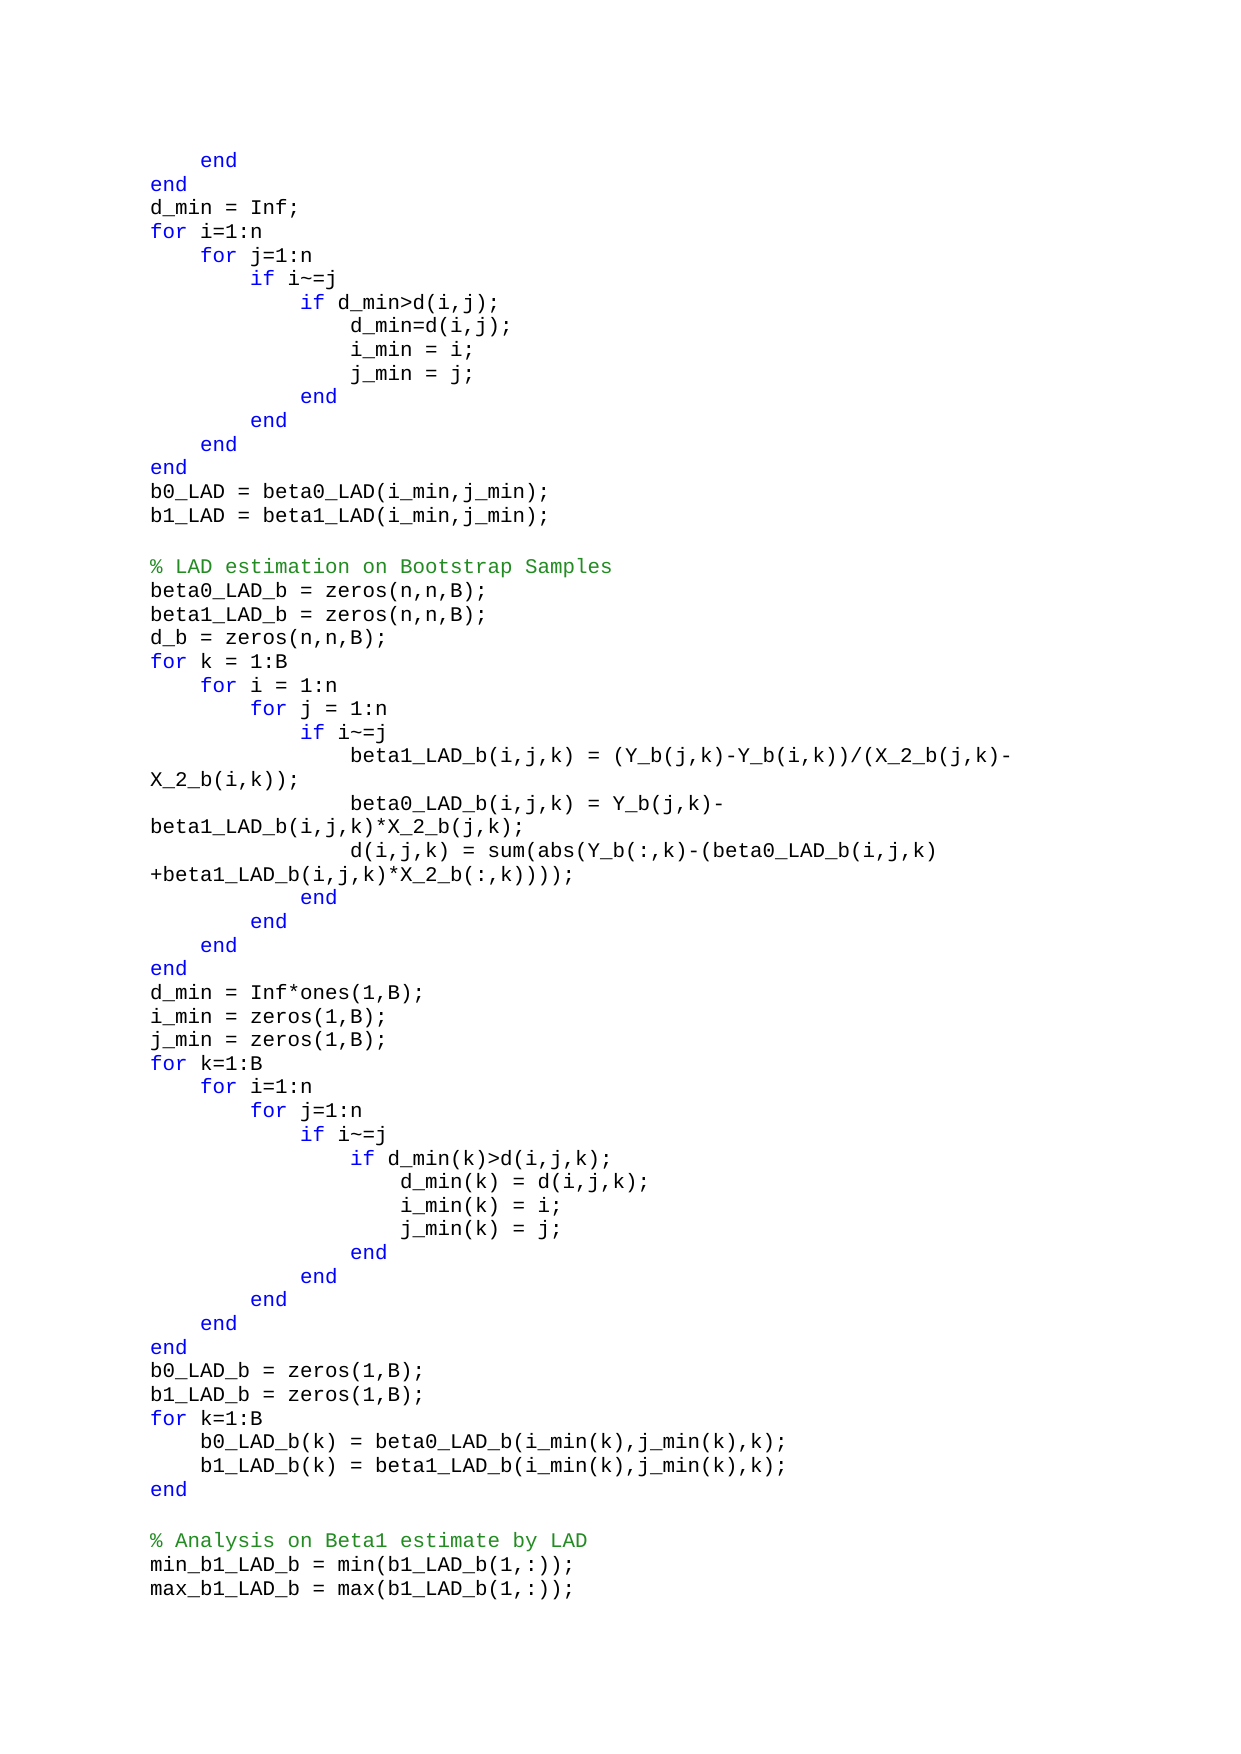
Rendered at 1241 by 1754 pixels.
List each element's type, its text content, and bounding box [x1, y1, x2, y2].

text b0_LAD_b = zeros(1,B); [150, 1360, 1090, 1384]
text b1_LAD_b(k) = beta1_LAD_b(i_min(k),j_min(k),k); [150, 1455, 1090, 1478]
text for k=1:B [150, 1053, 1090, 1077]
text for i=1:n [150, 221, 1090, 244]
text beta1_LAD_b = zeros(n,n,B); [150, 604, 1090, 627]
text d(i,j,k) = sum(abs(Y_b(:,k)-(beta0_LAD_b(i,j,k)+beta1_LAD_b(i,j,k)*X_2_b(:,k)))); [150, 840, 1090, 887]
text end [150, 887, 1090, 911]
text % LAD estimation on Bootstrap Samples [150, 556, 1090, 580]
text for j=1:n [150, 244, 1090, 268]
text for i=1:n [150, 1077, 1090, 1100]
text i_min(k) = i; [150, 1195, 1090, 1218]
text if i~=j [150, 722, 1090, 746]
text % Analysis on Beta1 estimate by LAD [150, 1530, 1090, 1554]
text end [150, 150, 1090, 174]
text for i = 1:n [150, 674, 1090, 698]
text for j = 1:n [150, 698, 1090, 722]
text i_min = zeros(1,B); [150, 1006, 1090, 1029]
text min_b1_LAD_b = min(b1_LAD_b(1,:)); [150, 1554, 1090, 1577]
text beta1_LAD_b(i,j,k) = (Y_b(j,k)-Y_b(i,k))/(X_2_b(j,k)-X_2_b(i,k)); [150, 746, 1090, 793]
text d_min=d(i,j); [150, 316, 1090, 339]
text b0_LAD_b(k) = beta0_LAD_b(i_min(k),j_min(k),k); [150, 1431, 1090, 1455]
text beta0_LAD_b(i,j,k) = Y_b(j,k)-beta1_LAD_b(i,j,k)*X_2_b(j,k); [150, 793, 1090, 840]
text end [150, 434, 1090, 457]
text i_min = i; [150, 339, 1090, 363]
text b1_LAD = beta1_LAD(i_min,j_min); [150, 505, 1090, 528]
text for k=1:B [150, 1408, 1090, 1431]
text d_min = Inf*ones(1,B); [150, 982, 1090, 1006]
text max_b1_LAD_b = max(b1_LAD_b(1,:)); [150, 1577, 1090, 1601]
text if i~=j [150, 268, 1090, 292]
text end [150, 935, 1090, 958]
text j_min(k) = j; [150, 1218, 1090, 1242]
text j_min = j; [150, 363, 1090, 386]
text end [150, 1313, 1090, 1337]
text end [150, 911, 1090, 935]
text b1_LAD_b = zeros(1,B); [150, 1384, 1090, 1408]
text end [150, 1337, 1090, 1360]
text end [150, 1242, 1090, 1266]
text d_min(k) = d(i,j,k); [150, 1171, 1090, 1195]
text j_min = zeros(1,B); [150, 1029, 1090, 1053]
text if d_min(k)>d(i,j,k); [150, 1147, 1090, 1171]
text beta0_LAD_b = zeros(n,n,B); [150, 580, 1090, 604]
text b0_LAD = beta0_LAD(i_min,j_min); [150, 481, 1090, 505]
text d_b = zeros(n,n,B); [150, 627, 1090, 651]
text end [150, 958, 1090, 982]
text end [150, 1289, 1090, 1313]
text d_min = Inf; [150, 197, 1090, 221]
text end [150, 457, 1090, 481]
text end [150, 174, 1090, 197]
text for j=1:n [150, 1100, 1090, 1124]
text end [150, 1266, 1090, 1289]
text if d_min>d(i,j); [150, 292, 1090, 316]
text end [150, 410, 1090, 434]
text for k = 1:B [150, 651, 1090, 674]
text if i~=j [150, 1124, 1090, 1147]
text end [150, 386, 1090, 410]
text end [150, 1478, 1090, 1502]
